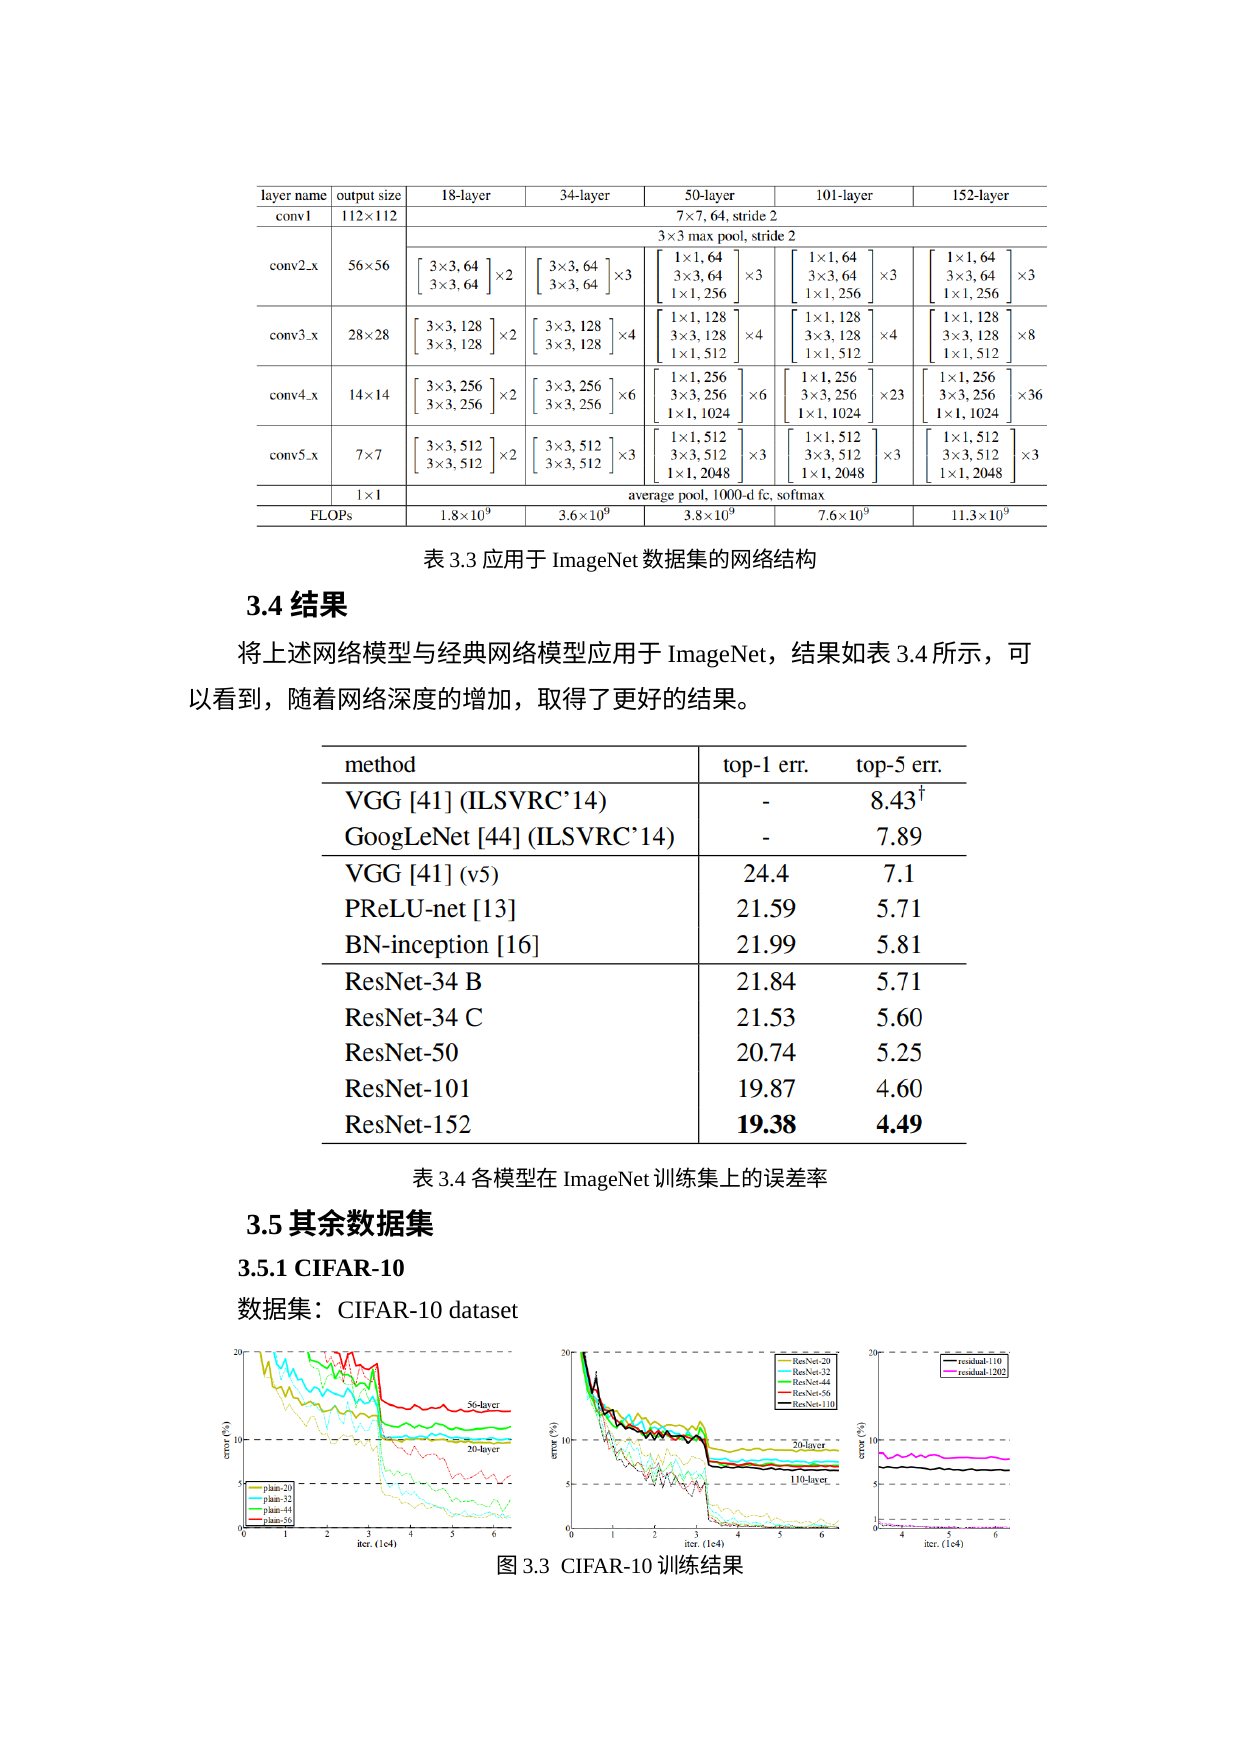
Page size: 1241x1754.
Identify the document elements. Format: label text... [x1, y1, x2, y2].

text 图3.3 CIFAR-10训练结果 [187, 1548, 1053, 1579]
text 数据集：CIFAR-10 dataset [187, 1289, 1053, 1326]
picture [276, 724, 1008, 1155]
subtitle 3.5其余数据集 [187, 1201, 1053, 1243]
picture [231, 162, 1097, 536]
text 将上述网络模型与经典网络模型应用于ImageNet，结果如表3.4所示，可以看到，随着网络深度的增加，取得了更好的结果。 [187, 634, 1053, 716]
subtitle 3.4 结果 [187, 581, 1053, 623]
subtitle 3.5.1 CIFAR-10 [187, 1253, 1053, 1282]
text 表3.3 应用于ImageNet数据集的网络结构 [187, 542, 1053, 573]
picture [187, 1334, 1053, 1548]
text 表3.4 各模型在ImageNet训练集上的误差率 [187, 1161, 1053, 1193]
